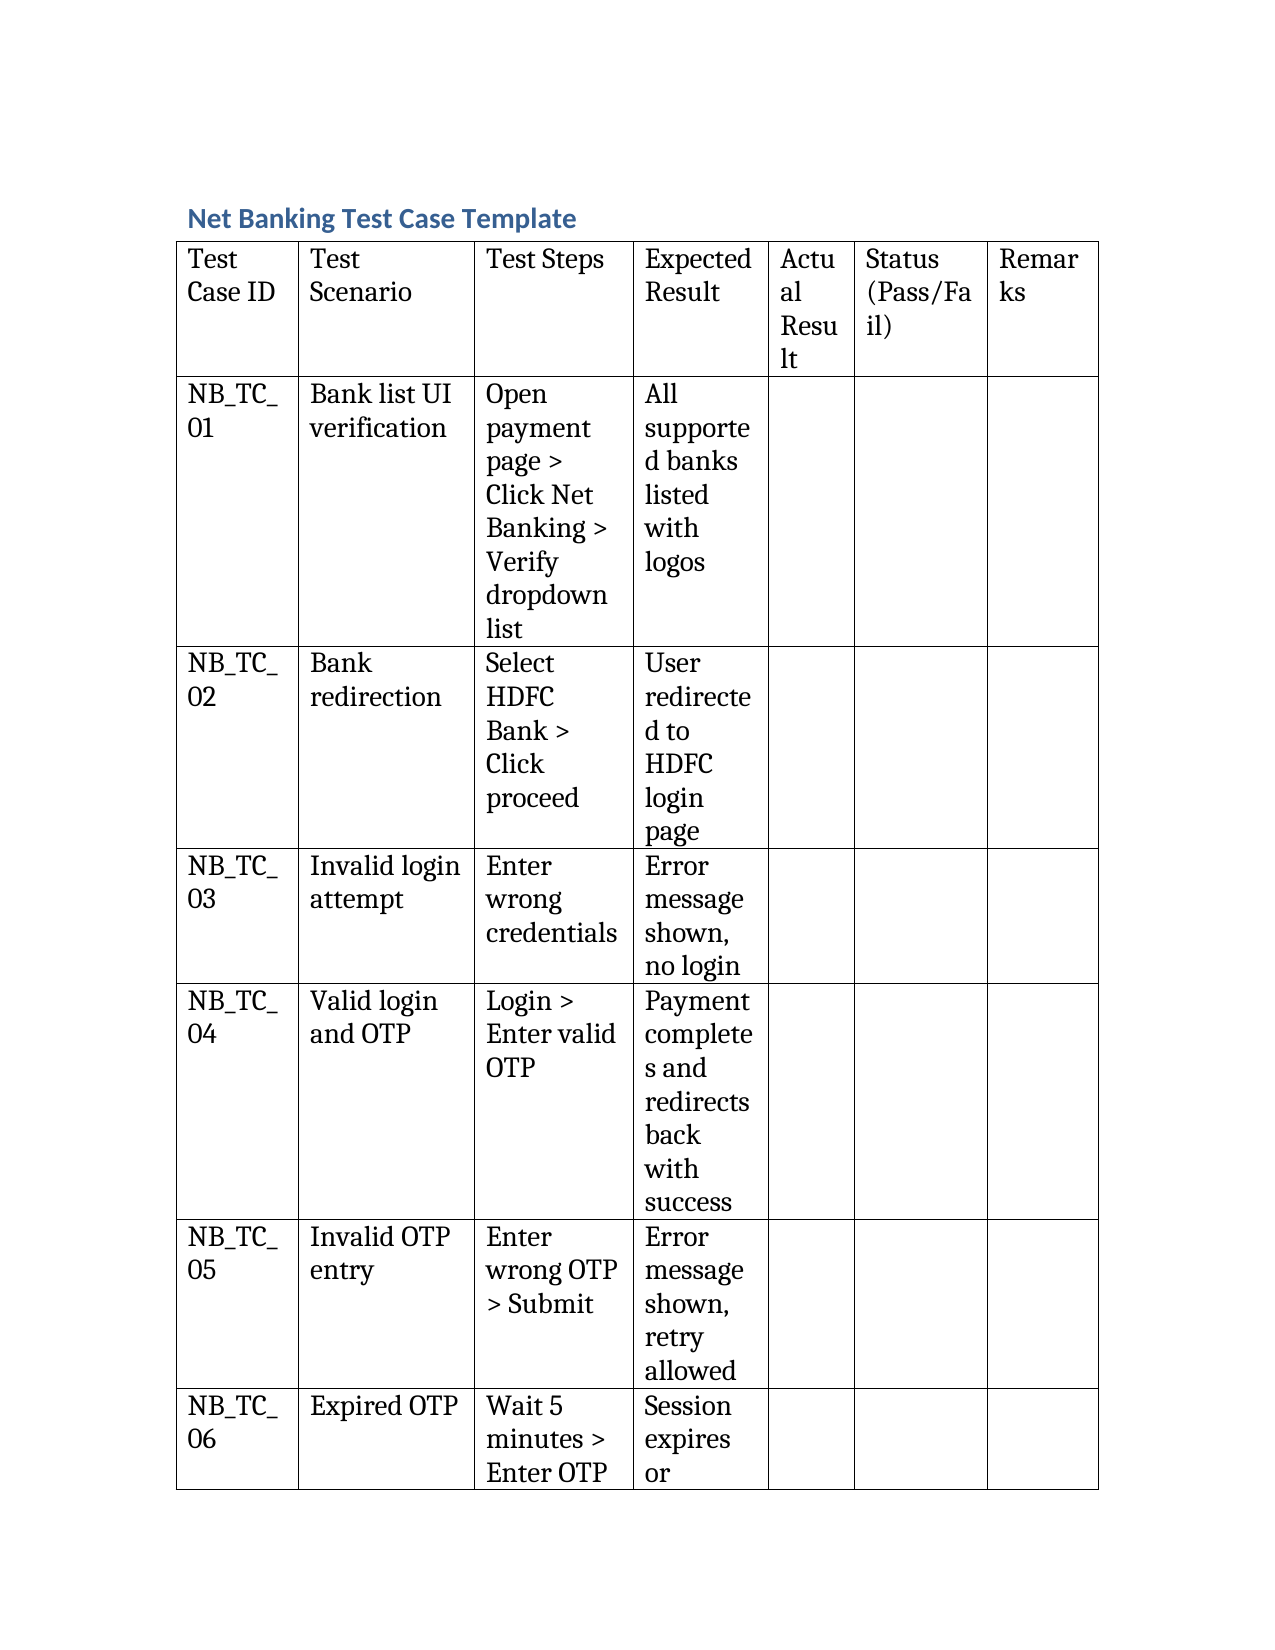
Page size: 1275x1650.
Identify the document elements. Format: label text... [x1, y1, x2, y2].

table_cell [769, 984, 854, 1219]
table_cell [769, 1220, 854, 1388]
table_cell NB_TC_05 [177, 1220, 298, 1388]
table_cell [769, 849, 854, 983]
table_header Remarks [988, 242, 1098, 376]
table_cell [988, 849, 1098, 983]
table_cell NB_TC_06 [177, 1389, 298, 1489]
table_cell [769, 1389, 854, 1489]
table_cell Error message shown, retry allowed [634, 1220, 768, 1388]
table_header Status (Pass/Fail) [855, 242, 987, 376]
table_cell [855, 1389, 987, 1489]
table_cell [634, 1389, 768, 1489]
table_cell [988, 1220, 1098, 1388]
table_cell [988, 984, 1098, 1219]
table_cell Open payment page > Click Net Banking > Verify dropdown list [475, 377, 633, 646]
table_header Actual Result [769, 242, 854, 376]
table_cell User redirected to HDFC login page [634, 647, 768, 848]
table_cell Error message shown, no login [634, 849, 768, 983]
table_cell [988, 377, 1098, 646]
table_cell Payment completes and redirects back with success [634, 984, 768, 1219]
table_cell [769, 647, 854, 848]
table_header Test Case ID [177, 242, 298, 376]
table_cell NB_TC_03 [177, 849, 298, 983]
table_cell Bank list UI verification [299, 377, 474, 646]
table_header Test Steps [475, 242, 633, 376]
table_cell NB_TC_01 [177, 377, 298, 646]
table_cell Select HDFC Bank > Click proceed [475, 647, 633, 848]
table_header Expected Result [634, 242, 768, 376]
table_cell Login > Enter valid OTP [475, 984, 633, 1219]
table_cell [769, 377, 854, 646]
table_cell All supported banks listed with logos [634, 377, 768, 646]
table_cell [855, 984, 987, 1219]
table_cell Invalid login attempt [299, 849, 474, 983]
table_cell Enter wrong OTP > Submit [475, 1220, 633, 1388]
table_cell Enter wrong credentials [475, 849, 633, 983]
table_cell Invalid OTP entry [299, 1220, 474, 1388]
table_header Test Scenario [299, 242, 474, 376]
table_cell NB_TC_02 [177, 647, 298, 848]
table_cell [988, 1389, 1098, 1489]
table_cell [855, 849, 987, 983]
table_cell [988, 647, 1098, 848]
table_cell Expired OTP [299, 1389, 474, 1489]
table_cell NB_TC_04 [177, 984, 298, 1219]
subtitle Net Banking Test Case Template [187, 200, 1087, 236]
table_cell [855, 647, 987, 848]
table_cell [855, 377, 987, 646]
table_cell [475, 1389, 633, 1489]
table_cell Bank redirection [299, 647, 474, 848]
table_cell Valid login and OTP [299, 984, 474, 1219]
table_cell [855, 1220, 987, 1388]
